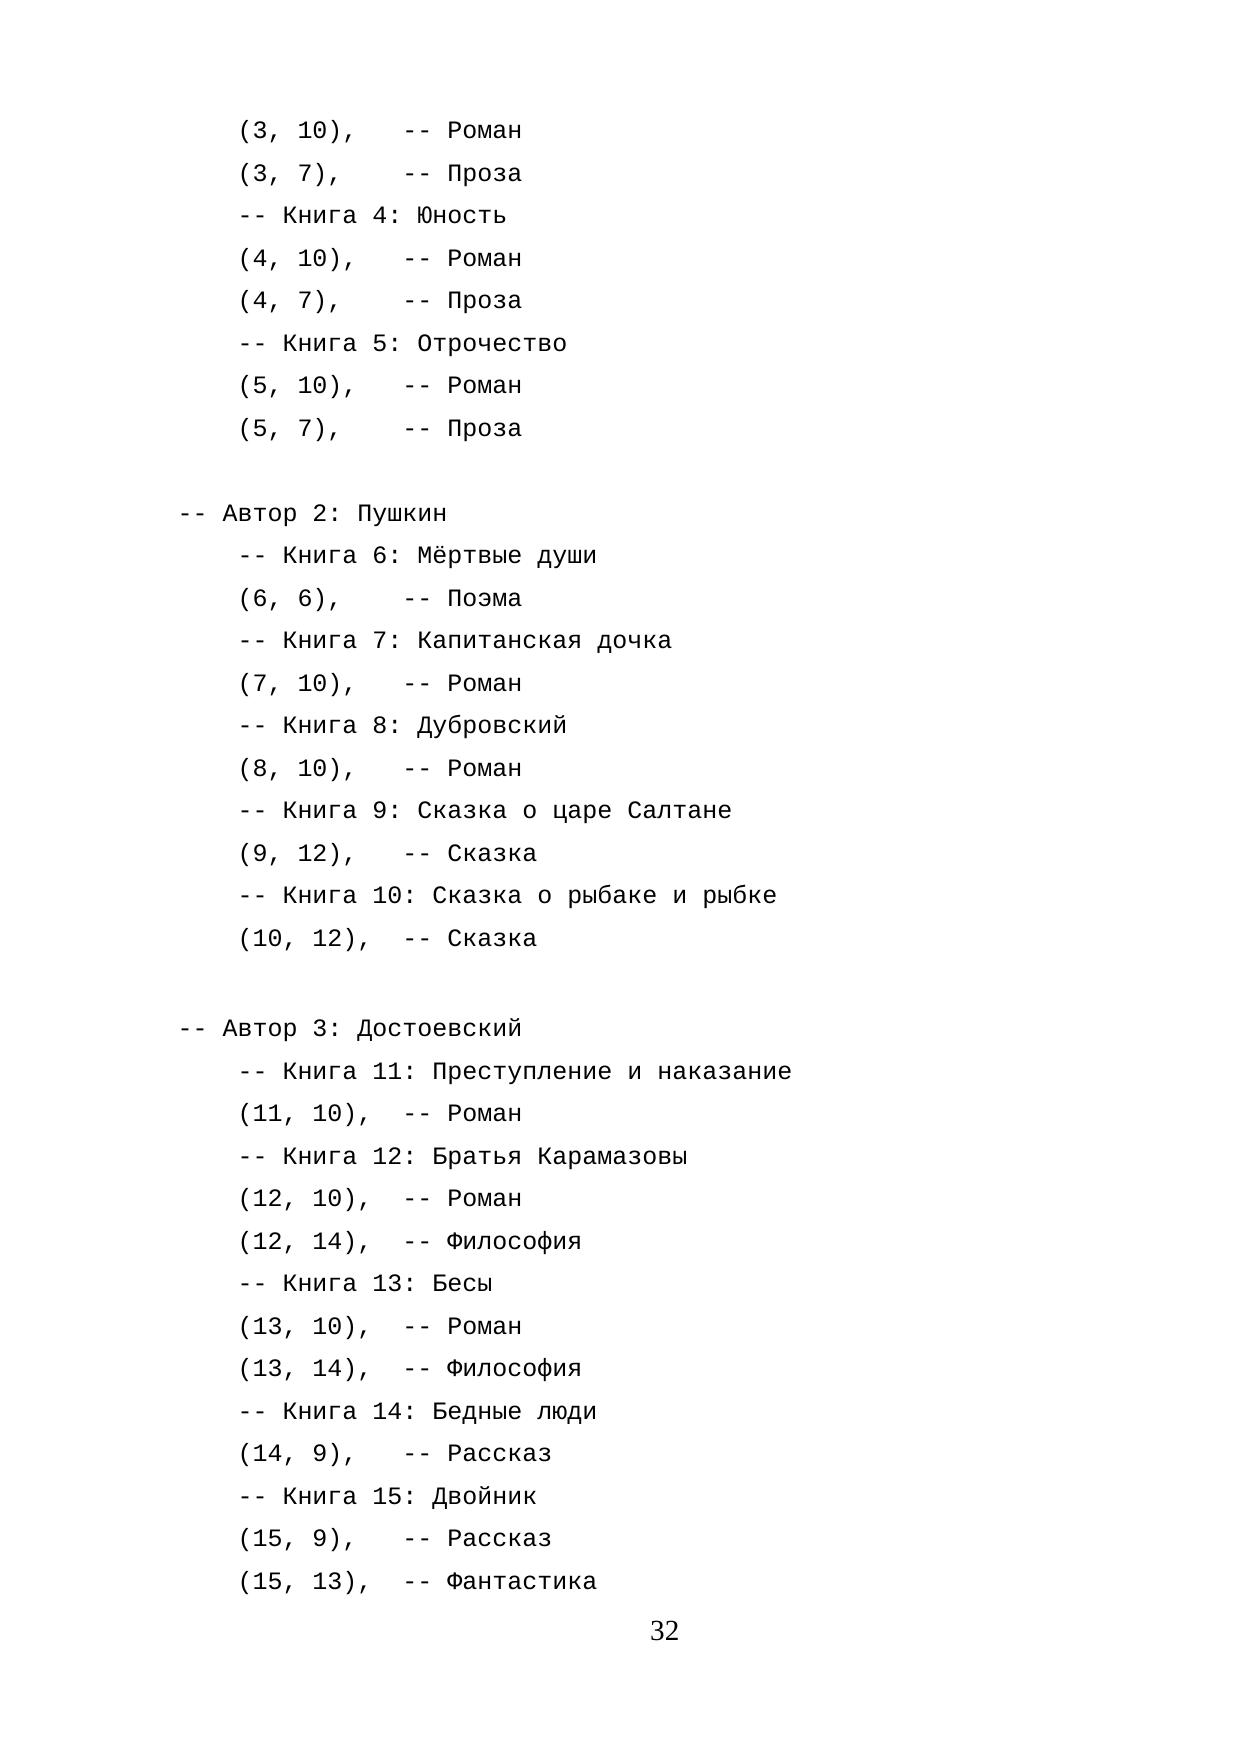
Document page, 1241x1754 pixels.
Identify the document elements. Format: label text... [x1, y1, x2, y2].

text (12, 10), -- Роман [177, 1186, 1152, 1214]
text (10, 12), -- Сказка [177, 926, 1152, 954]
text -- Автор 3: Достоевский [177, 1016, 1152, 1044]
text (15, 9), -- Рассказ [177, 1526, 1152, 1554]
text -- Книга 4: Юность [177, 203, 1152, 231]
text (14, 9), -- Рассказ [177, 1441, 1152, 1469]
text -- Книга 14: Бедные люди [177, 1398, 1152, 1427]
text (4, 10), -- Роман [177, 246, 1152, 274]
text -- Автор 2: Пушкин [177, 501, 1152, 529]
text -- Книга 12: Братья Карамазовы [177, 1143, 1152, 1172]
text -- Книга 15: Двойник [177, 1483, 1152, 1512]
text -- Книга 13: Бесы [177, 1271, 1152, 1299]
text (7, 10), -- Роман [177, 671, 1152, 699]
text (11, 10), -- Роман [177, 1101, 1152, 1129]
text -- Книга 8: Дубровский [177, 713, 1152, 741]
text (5, 7), -- Проза [177, 416, 1152, 444]
text (5, 10), -- Роман [177, 373, 1152, 401]
text -- Книга 6: Мёртвые души [177, 543, 1152, 571]
text -- Книга 11: Преступление и наказание [177, 1058, 1152, 1087]
text (9, 12), -- Сказка [177, 841, 1152, 869]
text (12, 14), -- Философия [177, 1228, 1152, 1257]
text -- Книга 10: Сказка о рыбаке и рыбке [177, 883, 1152, 911]
text (6, 6), -- Поэма [177, 586, 1152, 614]
text (13, 14), -- Философия [177, 1356, 1152, 1384]
text (3, 10), -- Роман [177, 118, 1152, 146]
text (8, 10), -- Роман [177, 756, 1152, 784]
text (4, 7), -- Проза [177, 288, 1152, 316]
text (15, 13), -- Фантастика [177, 1568, 1152, 1597]
text -- Книга 5: Отрочество [177, 331, 1152, 359]
text (3, 7), -- Проза [177, 161, 1152, 189]
text -- Книга 7: Капитанская дочка [177, 628, 1152, 656]
text (13, 10), -- Роман [177, 1313, 1152, 1342]
text -- Книга 9: Сказка о царе Салтане [177, 798, 1152, 826]
